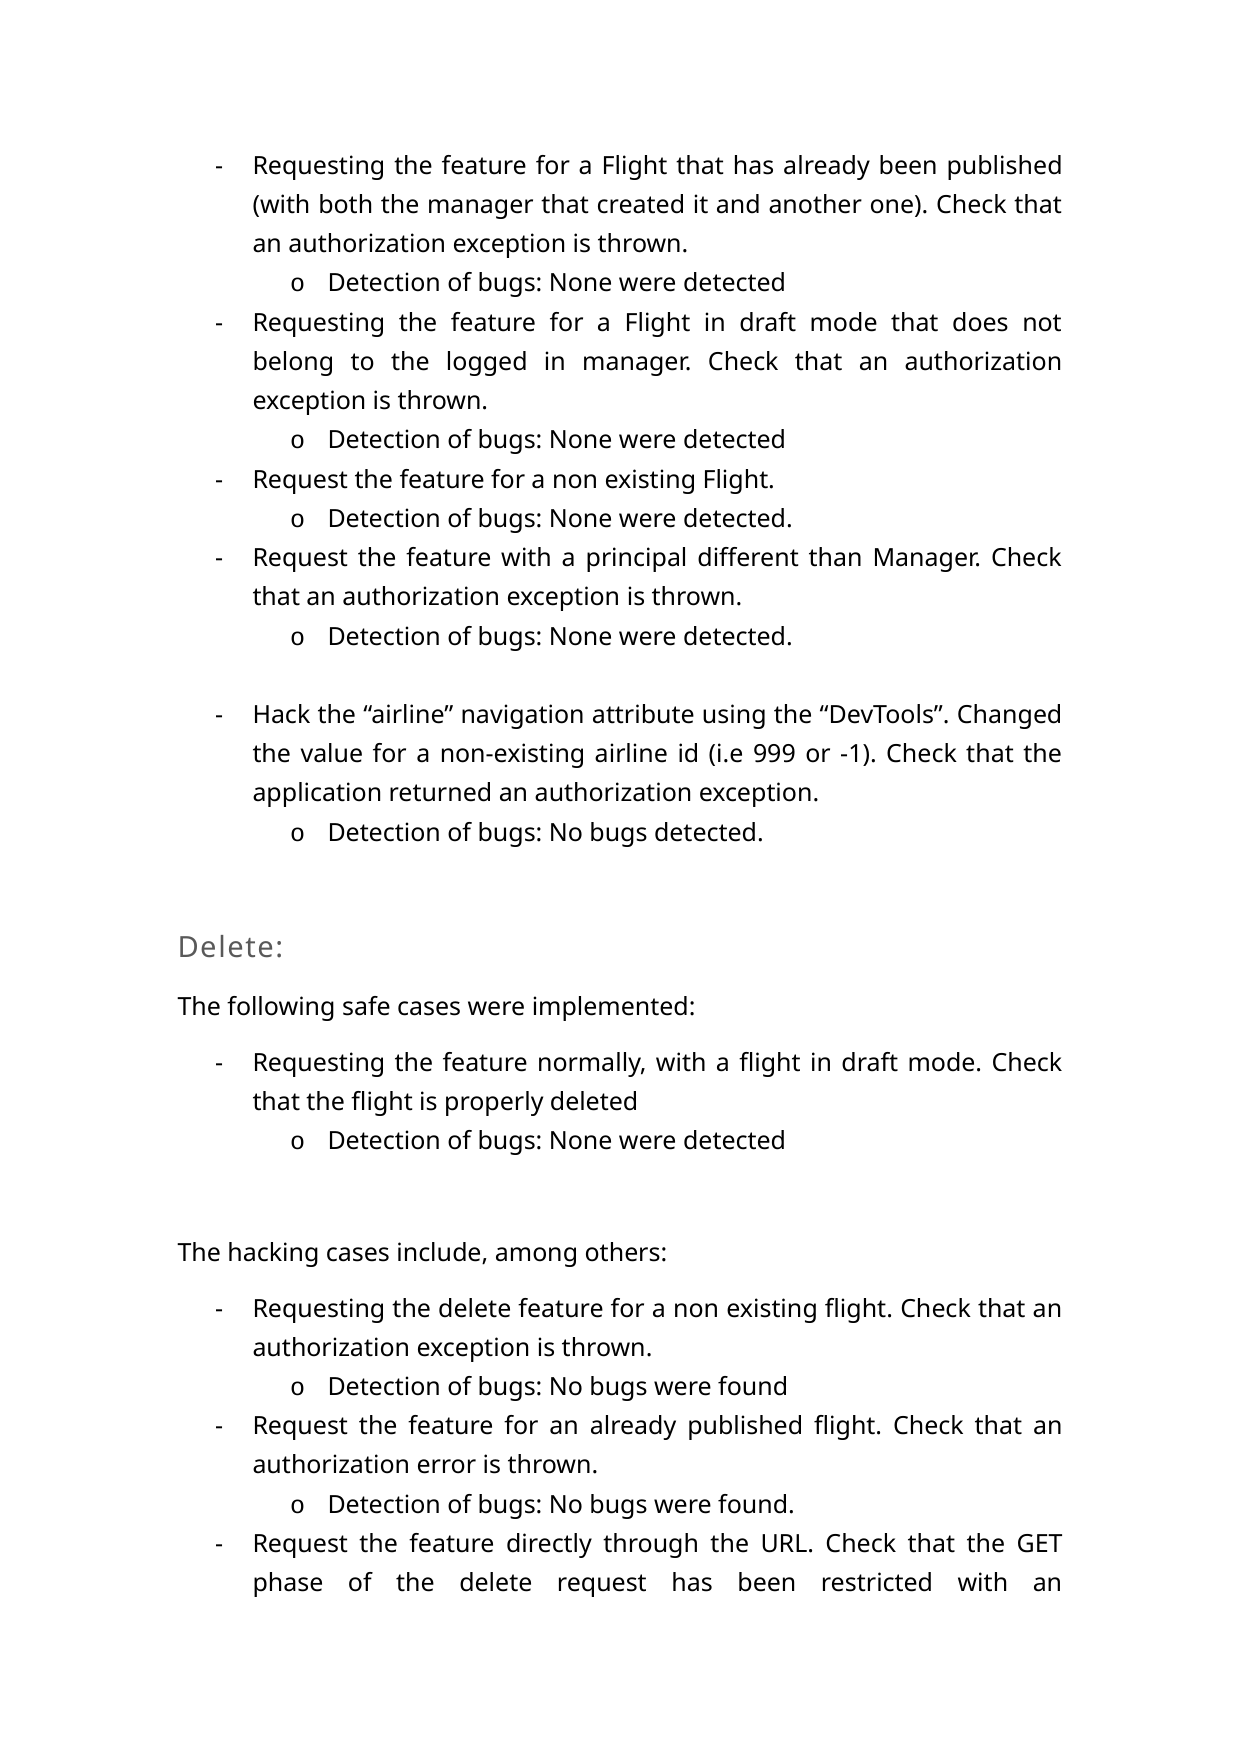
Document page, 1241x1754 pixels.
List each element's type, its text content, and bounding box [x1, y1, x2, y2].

list Detection of bugs: None were detected [290, 422, 1063, 456]
list Request the feature with a principal different than Manager. Check that an authorization exception is thrown. [215, 540, 1063, 613]
list Request the feature for a non existing Flight. [215, 461, 1063, 495]
list Detection of bugs: No bugs were found [290, 1369, 1063, 1403]
list Request the feature for an already published flight. Check that an authorization error is thrown. [215, 1408, 1063, 1481]
list Hack the “airline” navigation attribute using the “DevTools”. Changed the value for a non-existing airline id (i.e 999 or -1). Check that the application returned an authorization exception. [215, 697, 1063, 809]
list Requesting the delete feature for a non existing flight. Check that an authorization exception is thrown. [215, 1290, 1063, 1363]
text The hacking cases include, among others: [177, 1234, 1063, 1268]
subtitle Delete: [177, 926, 1063, 966]
list Requesting the feature for a Flight in draft mode that does not belong to the logged in manager. Check that an authorization exception is thrown. [215, 304, 1063, 417]
list Detection of bugs: None were detected. [290, 501, 1063, 535]
list Detection of bugs: None were detected. [290, 618, 1063, 652]
list Detection of bugs: None were detected [290, 1123, 1063, 1157]
list Requesting the feature normally, with a flight in draft mode. Check that the flight is properly deleted [215, 1044, 1063, 1117]
list Detection of bugs: None were detected [290, 265, 1063, 299]
list Detection of bugs: No bugs detected. [290, 814, 1063, 848]
list Requesting the feature for a Flight that has already been published (with both the manager that created it and another one). Check that an authorization exception is thrown. [215, 148, 1063, 260]
text The following safe cases were implemented: [177, 988, 1063, 1022]
list Detection of bugs: No bugs were found. [290, 1486, 1063, 1521]
